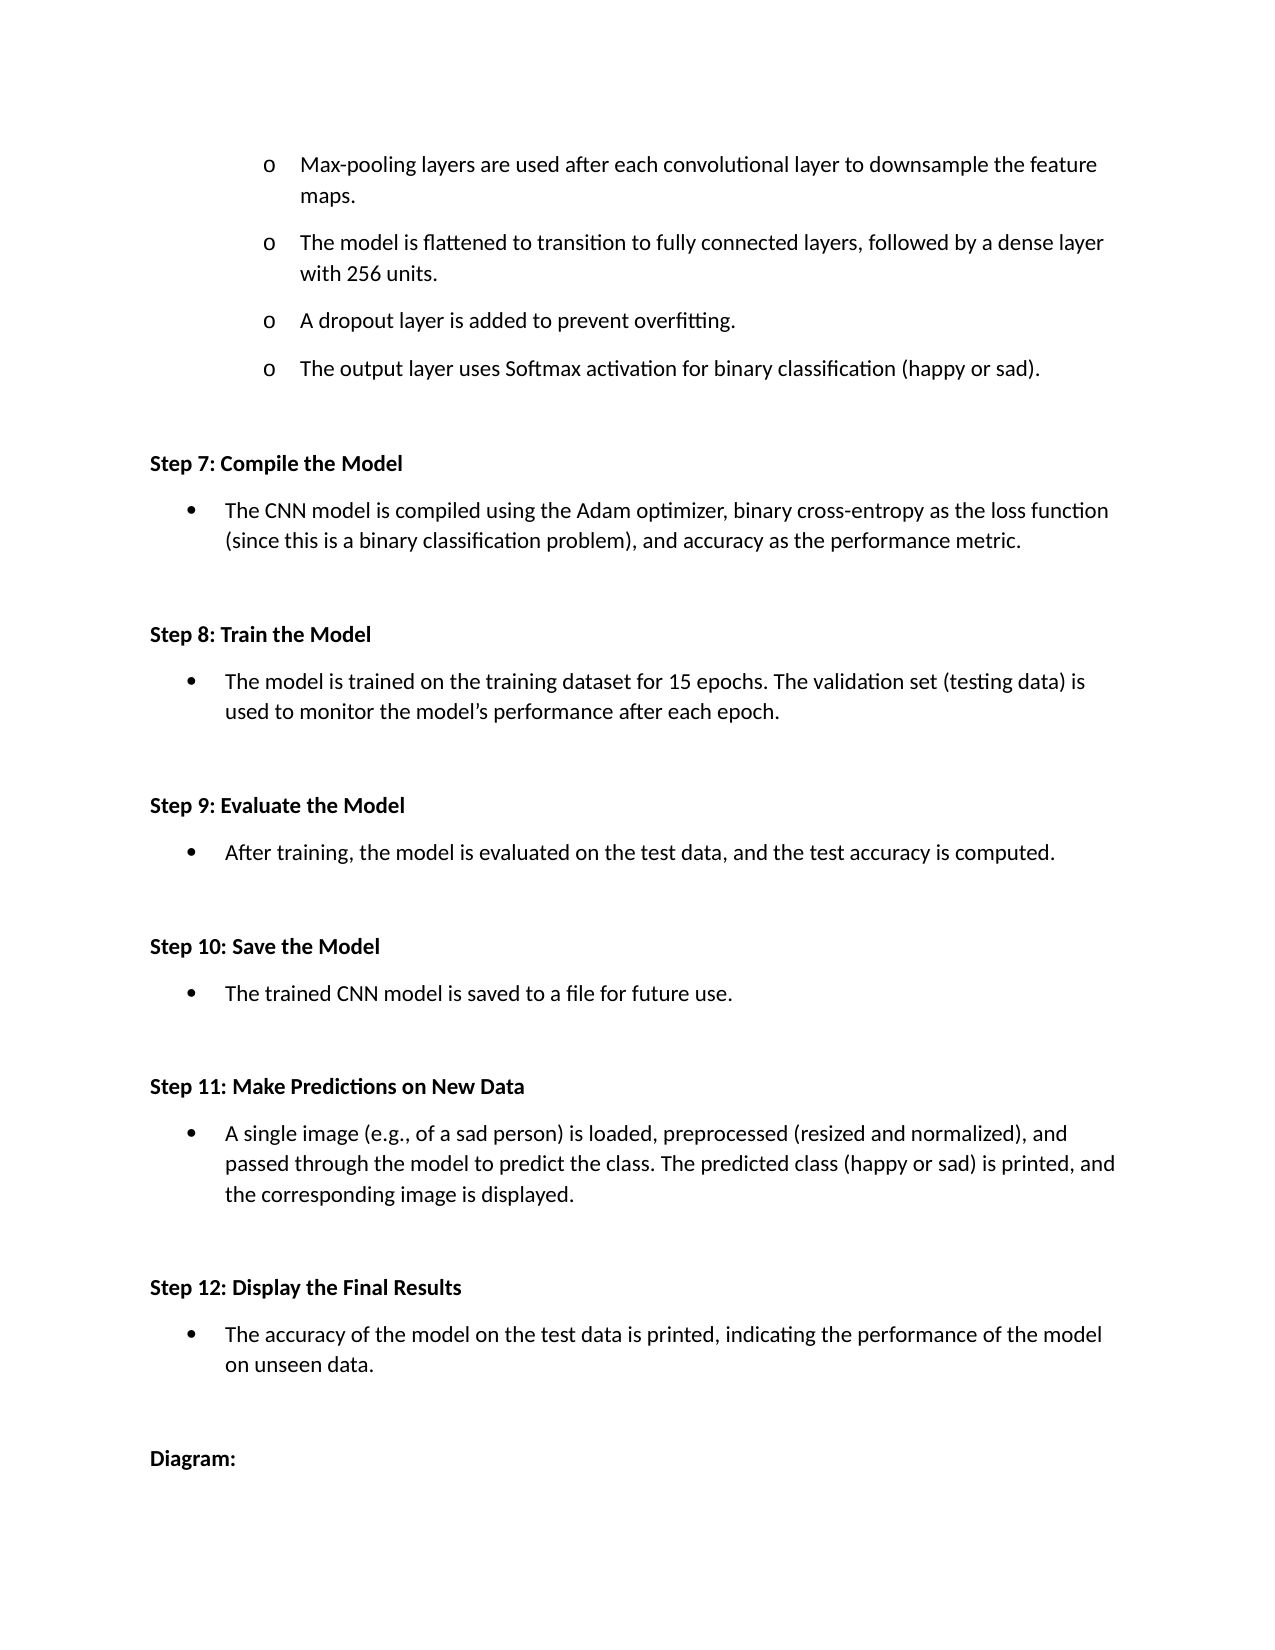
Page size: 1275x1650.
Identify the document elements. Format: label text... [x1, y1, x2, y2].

list The model is trained on the training dataset for 15 epochs. The validation set (testing data) is used to monitor the model’s performance after each epoch. [187, 667, 1125, 726]
list The accuracy of the model on the test data is printed, indicating the performance of the model on unseen data. [187, 1320, 1125, 1379]
list The output layer uses Softmax activation for binary classification (happy or sad). [262, 354, 1125, 384]
text Step 8: Train the Model [150, 620, 1125, 648]
text Step 9: Evaluate the Model [150, 791, 1125, 819]
list Max-pooling layers are used after each convolutional layer to downsample the feature maps. [262, 150, 1125, 209]
list A single image (e.g., of a sad person) is loaded, preprocessed (resized and normalized), and passed through the model to predict the class. The predicted class (happy or sad) is printed, and the corresponding image is displayed. [187, 1119, 1125, 1208]
list After training, the model is evaluated on the test data, and the test accuracy is computed. [187, 838, 1125, 866]
text Step 12: Display the Final Results [150, 1273, 1125, 1302]
list A dropout layer is added to prevent overfitting. [262, 306, 1125, 336]
list The trained CNN model is saved to a file for future use. [187, 979, 1125, 1007]
text Step 10: Save the Model [150, 932, 1125, 960]
list The CNN model is compiled using the Adam optimizer, binary cross-entropy as the loss function (since this is a binary classification problem), and accuracy as the performance metric. [187, 496, 1125, 555]
text Diagram: [150, 1444, 1125, 1472]
text Step 11: Make Predictions on New Data [150, 1072, 1125, 1101]
text Step 7: Compile the Model [150, 449, 1125, 478]
list The model is flattened to transition to fully connected layers, followed by a dense layer with 256 units. [262, 228, 1125, 288]
